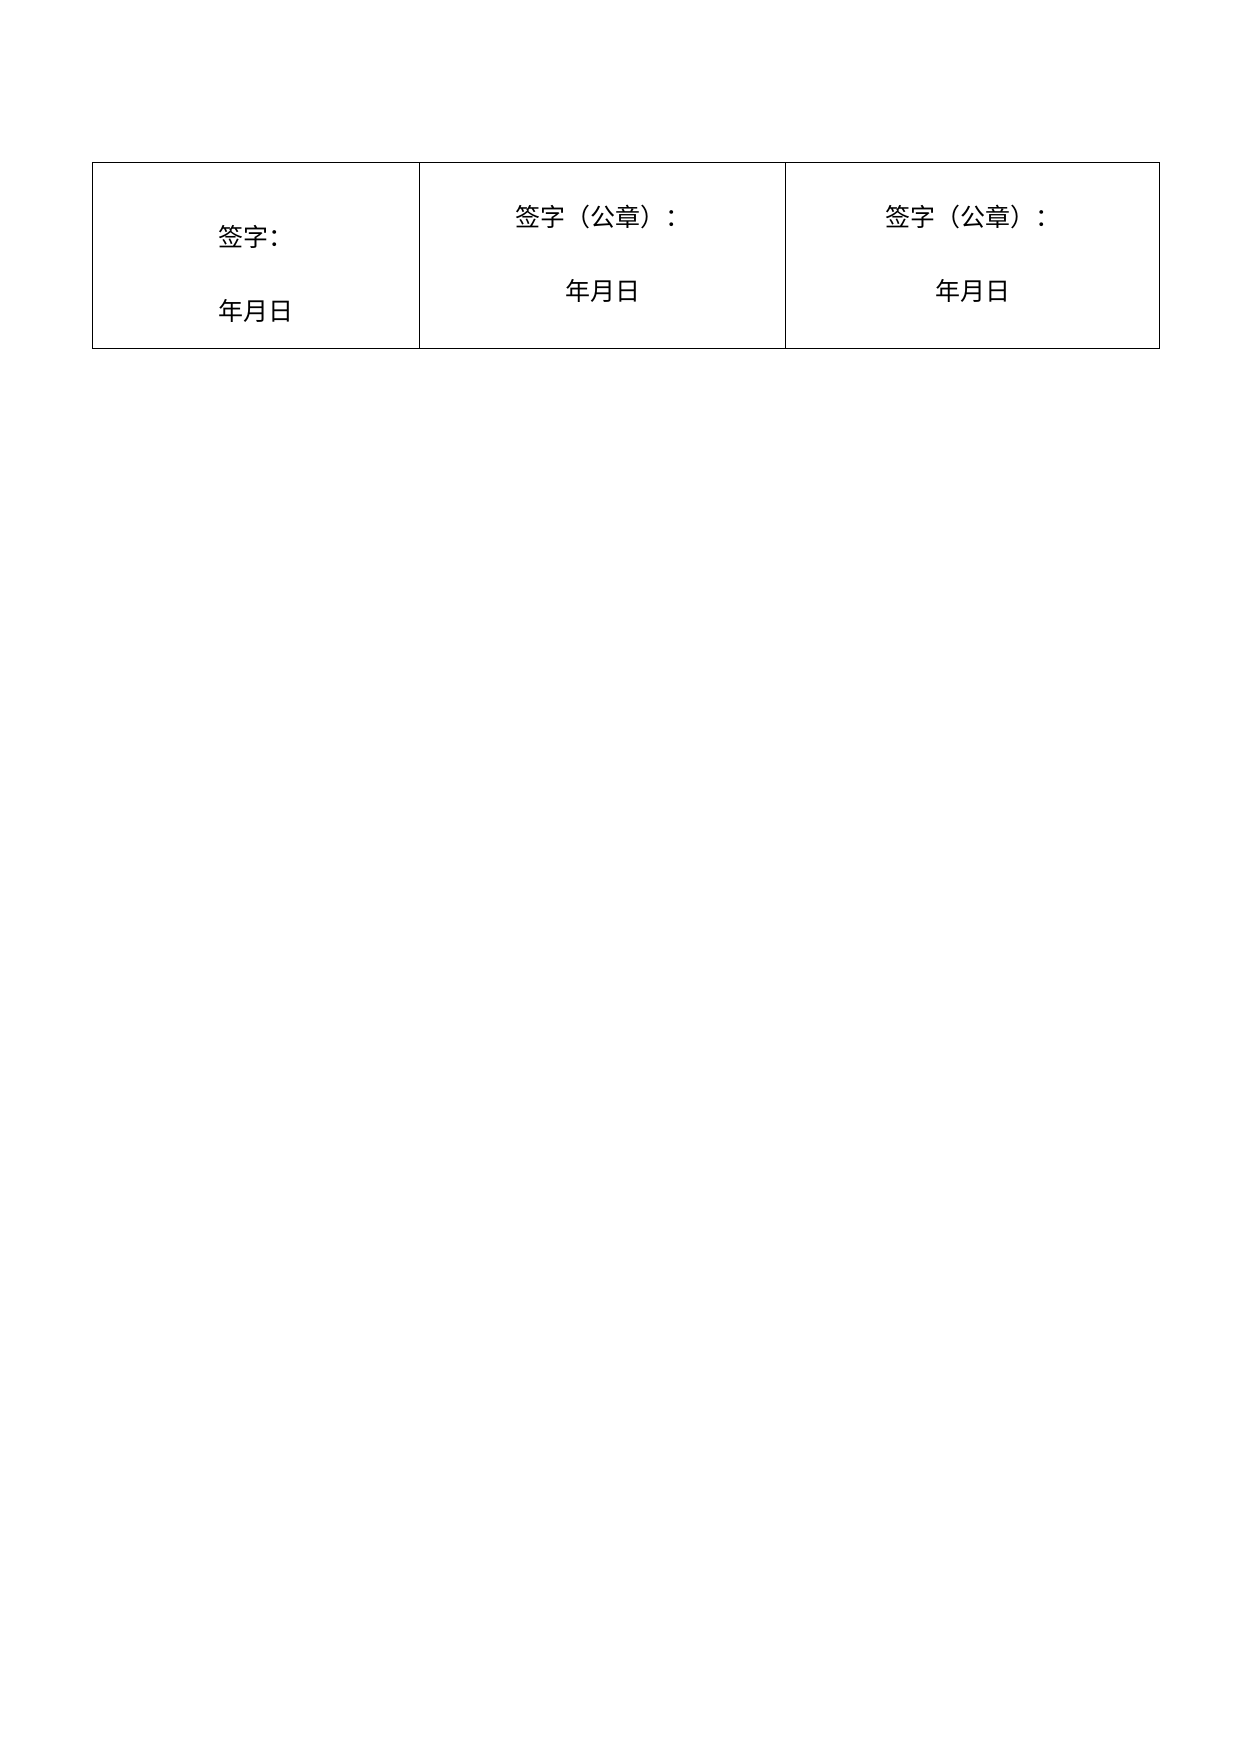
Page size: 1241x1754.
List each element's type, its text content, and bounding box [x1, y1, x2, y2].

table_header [420, 163, 785, 348]
table_header 教务处意见： 签字（公章）： 年月日 [786, 163, 1159, 348]
table_header 课程负责人意见 签字： 年月日 [93, 163, 419, 348]
